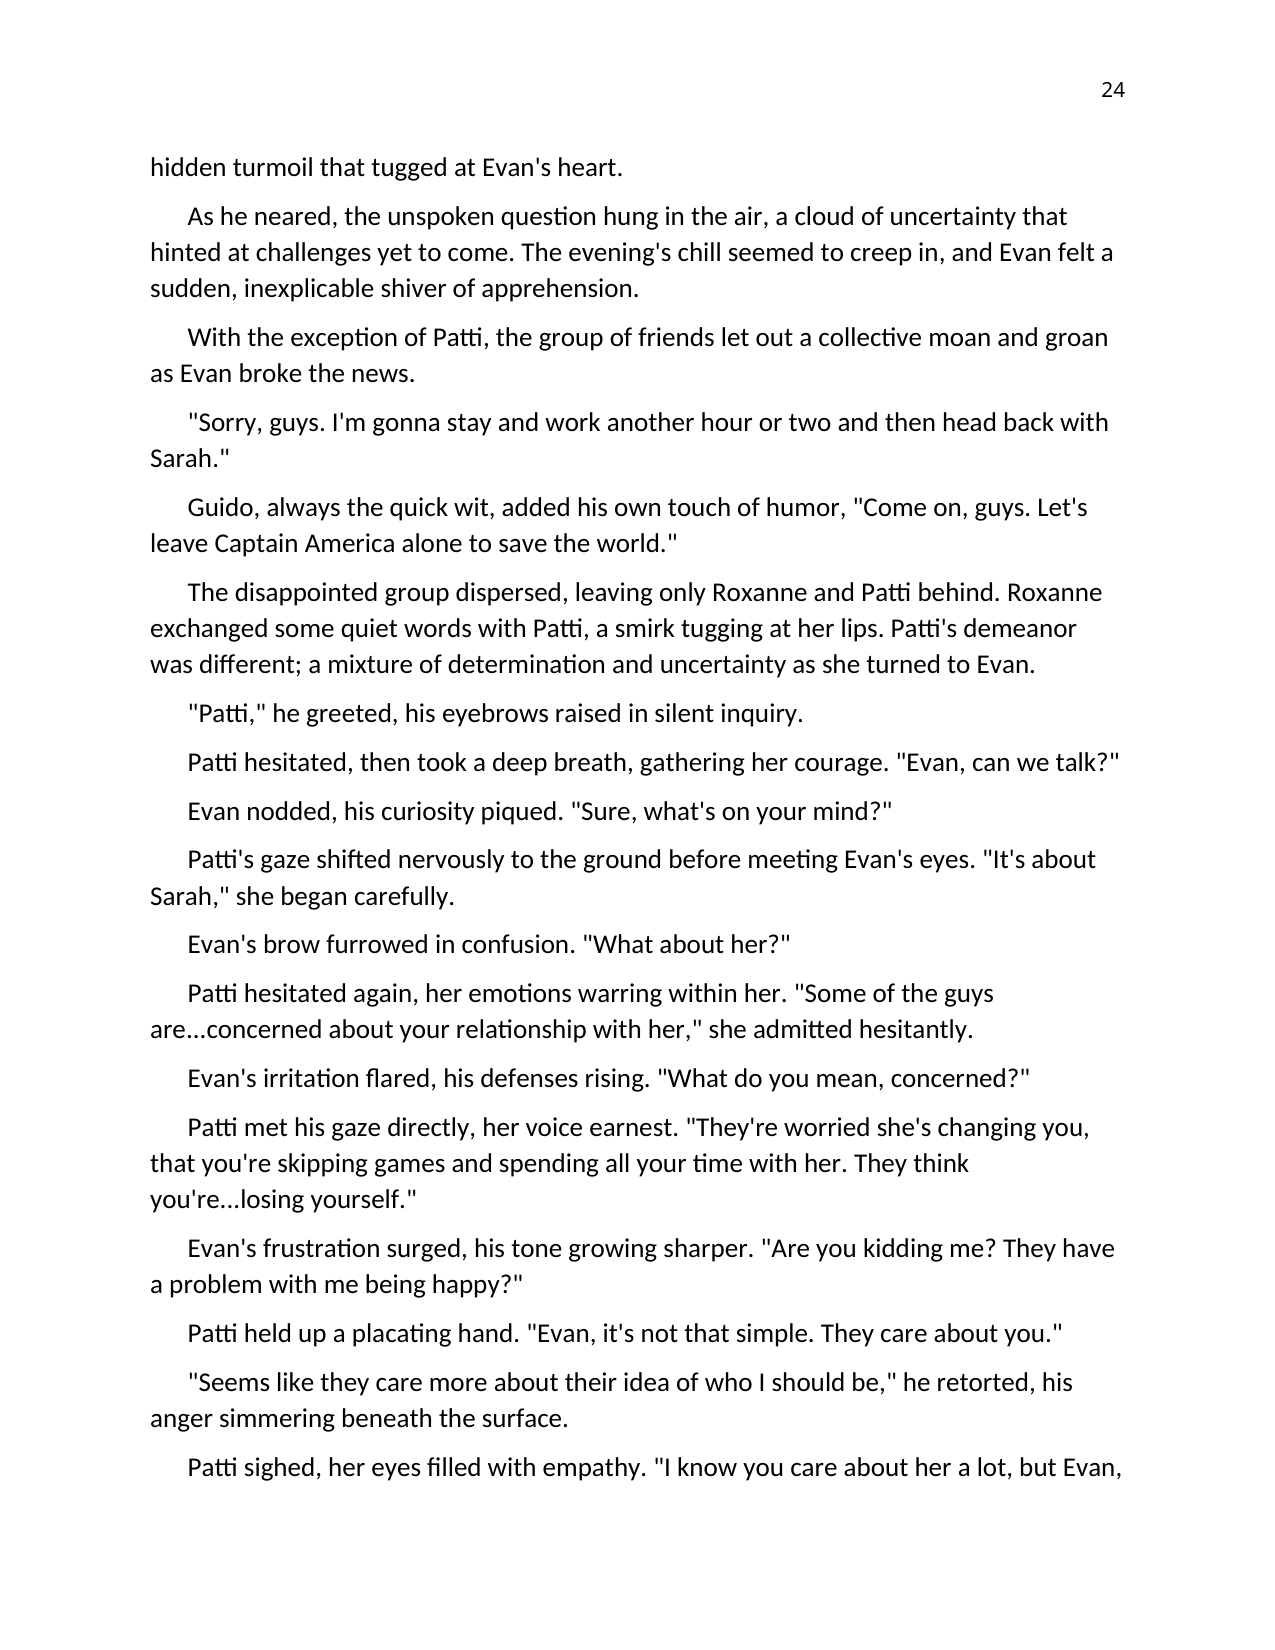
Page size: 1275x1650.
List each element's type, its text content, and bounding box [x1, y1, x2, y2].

text Patti hesitated, then took a deep breath, gathering her courage. "Evan, can we talk?" [150, 745, 1125, 778]
text Evan nodded, his curiosity piqued. "Sure, what's on your mind?" [150, 794, 1125, 827]
text "Seems like they care more about their idea of who I should be," he retorted, his anger simmering beneath the surface. [150, 1365, 1125, 1434]
text Evan's irritation flared, his defenses rising. "What do you mean, concerned?" [150, 1061, 1125, 1094]
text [150, 150, 1125, 183]
text "Sorry, guys. I'm gonna stay and work another hour or two and then head back with Sarah." [150, 405, 1125, 474]
text Evan's brow furrowed in confusion. "What about her?" [150, 927, 1125, 961]
text Patti hesitated again, her emotions warring within her. "Some of the guys are...concerned about your relationship with her," she admitted hesitantly. [150, 976, 1125, 1046]
text Guido, always the quick wit, added his own touch of humor, "Come on, guys. Let's leave Captain America alone to save the world." [150, 490, 1125, 559]
text Patti held up a placating hand. "Evan, it's not that simple. They care about you." [150, 1316, 1125, 1349]
text Patti met his gaze directly, her voice earnest. "They're worried she's changing you, that you're skipping games and spending all your time with her. They think you're...losing yourself." [150, 1110, 1125, 1216]
text As he neared, the unspoken question hung in the air, a cloud of uncertainty that hinted at challenges yet to come. The evening's chill seemed to creep in, and Evan felt a sudden, inexplicable shiver of apprehension. [150, 199, 1125, 304]
text The disappointed group dispersed, leaving only Roxanne and Patti behind. Roxanne exchanged some quiet words with Patti, a smirk tugging at her lips. Patti's demeanor was different; a mixture of determination and uncertainty as she turned to Evan. [150, 575, 1125, 681]
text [150, 1450, 1125, 1483]
text "Patti," he greeted, his eyebrows raised in silent inquiry. [150, 696, 1125, 729]
text With the exception of Patti, the group of friends let out a collective moan and groan as Evan broke the news. [150, 320, 1125, 389]
text Evan's frustration surged, his tone growing sharper. "Are you kidding me? They have a problem with me being happy?" [150, 1231, 1125, 1301]
text Patti's gaze shifted nervously to the ground before meeting Evan's eyes. "It's about Sarah," she began carefully. [150, 842, 1125, 912]
